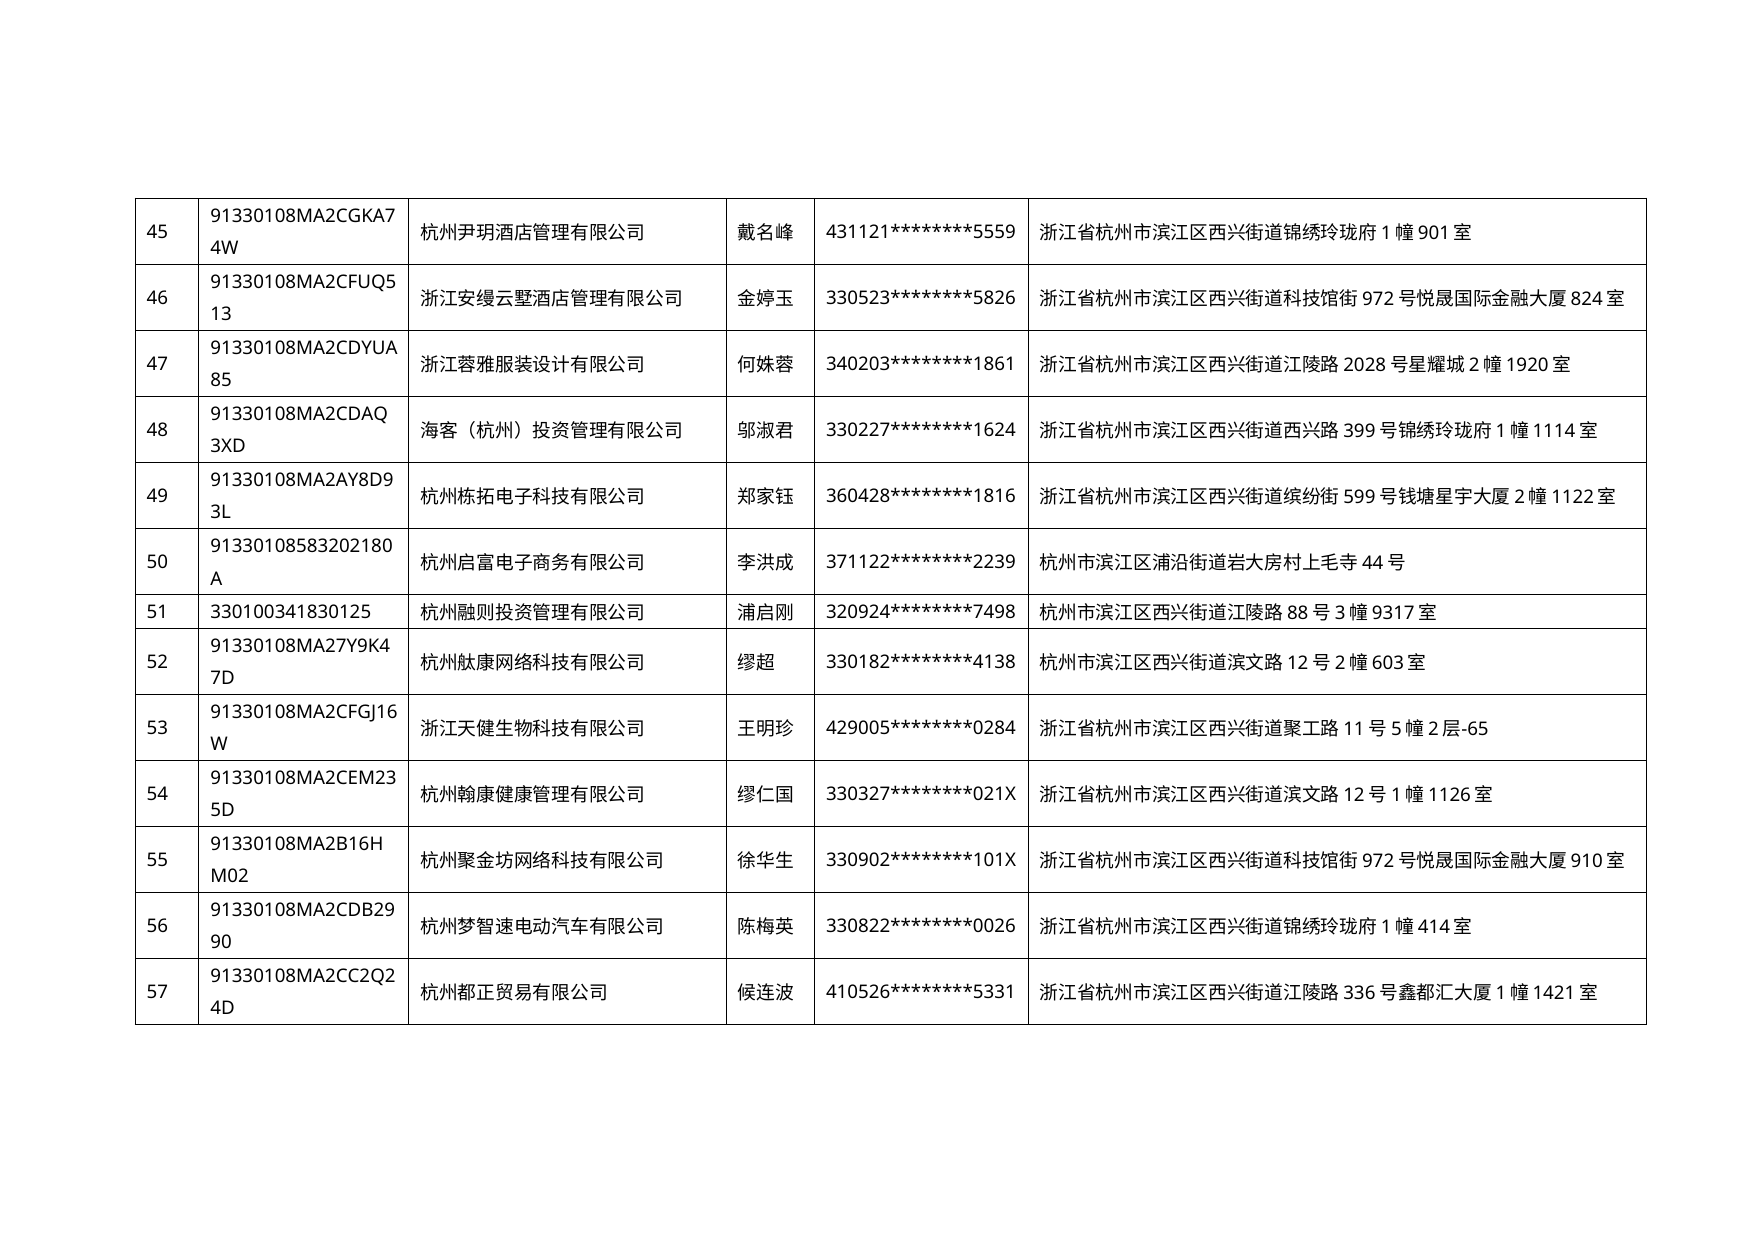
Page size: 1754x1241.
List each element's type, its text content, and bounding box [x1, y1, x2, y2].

table_cell 李洪成 [727, 529, 814, 594]
table_cell 410526********5331 [815, 959, 1028, 1024]
table_cell 56 [136, 893, 198, 958]
table_cell 330227********1624 [815, 397, 1028, 462]
table_cell 郑家钰 [727, 463, 814, 528]
table_cell 330902********101X [815, 827, 1028, 892]
table_cell 48 [136, 397, 198, 462]
table_cell 缪超 [727, 629, 814, 693]
table_cell 杭州梦智速电动汽车有限公司 [409, 893, 726, 958]
table_cell 91330108MA2CFGJ16W [199, 695, 408, 759]
table_cell 浙江省杭州市滨江区西兴街道江陵路2028号星耀城2幢1920室 [1029, 331, 1646, 396]
table_cell 徐华生 [727, 827, 814, 892]
table_cell 340203********1861 [815, 331, 1028, 396]
table_cell 330327********021X [815, 761, 1028, 826]
table_cell 47 [136, 331, 198, 396]
table_cell 浙江安缦云墅酒店管理有限公司 [409, 265, 726, 330]
table_cell 浙江省杭州市滨江区西兴街道聚工路11号5幢2层-65 [1029, 695, 1646, 759]
table_cell 何姝蓉 [727, 331, 814, 396]
table_cell 54 [136, 761, 198, 826]
table_cell 371122********2239 [815, 529, 1028, 594]
table_cell 429005********0284 [815, 695, 1028, 759]
table_cell 海客（杭州）投资管理有限公司 [409, 397, 726, 462]
table_cell 杭州市滨江区浦沿街道岩大房村上毛寺44号 [1029, 529, 1646, 594]
table_cell 金婷玉 [727, 265, 814, 330]
table_cell 浙江省杭州市滨江区西兴街道锦绣玲珑府1幢414室 [1029, 893, 1646, 958]
table_cell 杭州舦康网络科技有限公司 [409, 629, 726, 693]
table_cell 49 [136, 463, 198, 528]
table_cell 50 [136, 529, 198, 594]
table_cell 51 [136, 595, 198, 627]
table_cell 431121********5559 [815, 199, 1028, 264]
table_cell 杭州市滨江区西兴街道滨文路12号2幢603室 [1029, 629, 1646, 693]
table_cell 浙江省杭州市滨江区西兴街道科技馆街972号悦晟国际金融大厦910室 [1029, 827, 1646, 892]
table_cell 浙江省杭州市滨江区西兴街道江陵路336号鑫都汇大厦1幢1421室 [1029, 959, 1646, 1024]
table_cell 45 [136, 199, 198, 264]
table_cell 杭州市滨江区西兴街道江陵路88号3幢9317室 [1029, 595, 1646, 627]
table_cell 候连波 [727, 959, 814, 1024]
table_cell 91330108MA2CDYUA85 [199, 331, 408, 396]
table_cell 浙江天健生物科技有限公司 [409, 695, 726, 759]
table_cell 杭州翰康健康管理有限公司 [409, 761, 726, 826]
table_cell 360428********1816 [815, 463, 1028, 528]
table_cell 浙江省杭州市滨江区西兴街道西兴路399号锦绣玲珑府1幢1114室 [1029, 397, 1646, 462]
table_cell 91330108MA2CDAQ3XD [199, 397, 408, 462]
table_cell 王明珍 [727, 695, 814, 759]
table_cell 杭州融则投资管理有限公司 [409, 595, 726, 627]
table_cell 91330108MA2CDB2990 [199, 893, 408, 958]
table_cell 浙江蓉雅服装设计有限公司 [409, 331, 726, 396]
table_cell 91330108MA2B16HM02 [199, 827, 408, 892]
table_cell 330182********4138 [815, 629, 1028, 693]
table_cell 57 [136, 959, 198, 1024]
table_cell 91330108MA2AY8D93L [199, 463, 408, 528]
table_cell 91330108MA2CEM235D [199, 761, 408, 826]
table_cell 91330108MA2CGKA74W [199, 199, 408, 264]
table_cell 浙江省杭州市滨江区西兴街道滨文路12号1幢1126室 [1029, 761, 1646, 826]
table_cell 浙江省杭州市滨江区西兴街道锦绣玲珑府1幢901室 [1029, 199, 1646, 264]
table_cell 320924********7498 [815, 595, 1028, 627]
table_cell 戴名峰 [727, 199, 814, 264]
table_cell 浦启刚 [727, 595, 814, 627]
table_cell 杭州聚金坊网络科技有限公司 [409, 827, 726, 892]
table_cell 杭州启富电子商务有限公司 [409, 529, 726, 594]
table_cell 浙江省杭州市滨江区西兴街道缤纷街599号钱塘星宇大厦2幢1122室 [1029, 463, 1646, 528]
table_cell 46 [136, 265, 198, 330]
table_cell 杭州栋拓电子科技有限公司 [409, 463, 726, 528]
table_cell 91330108583202180A [199, 529, 408, 594]
table_cell 缪仁国 [727, 761, 814, 826]
table_cell 陈梅英 [727, 893, 814, 958]
table_cell 53 [136, 695, 198, 759]
table_cell 91330108MA2CFUQ513 [199, 265, 408, 330]
table_cell 55 [136, 827, 198, 892]
table_cell 91330108MA2CC2Q24D [199, 959, 408, 1024]
table_cell 邬淑君 [727, 397, 814, 462]
table_cell 330100341830125 [199, 595, 408, 627]
table_cell 52 [136, 629, 198, 693]
table_cell 330523********5826 [815, 265, 1028, 330]
table_cell 杭州尹玥酒店管理有限公司 [409, 199, 726, 264]
table_cell 杭州都正贸易有限公司 [409, 959, 726, 1024]
table_cell 浙江省杭州市滨江区西兴街道科技馆街972号悦晟国际金融大厦824室 [1029, 265, 1646, 330]
table_cell 330822********0026 [815, 893, 1028, 958]
table_cell 91330108MA27Y9K47D [199, 629, 408, 693]
